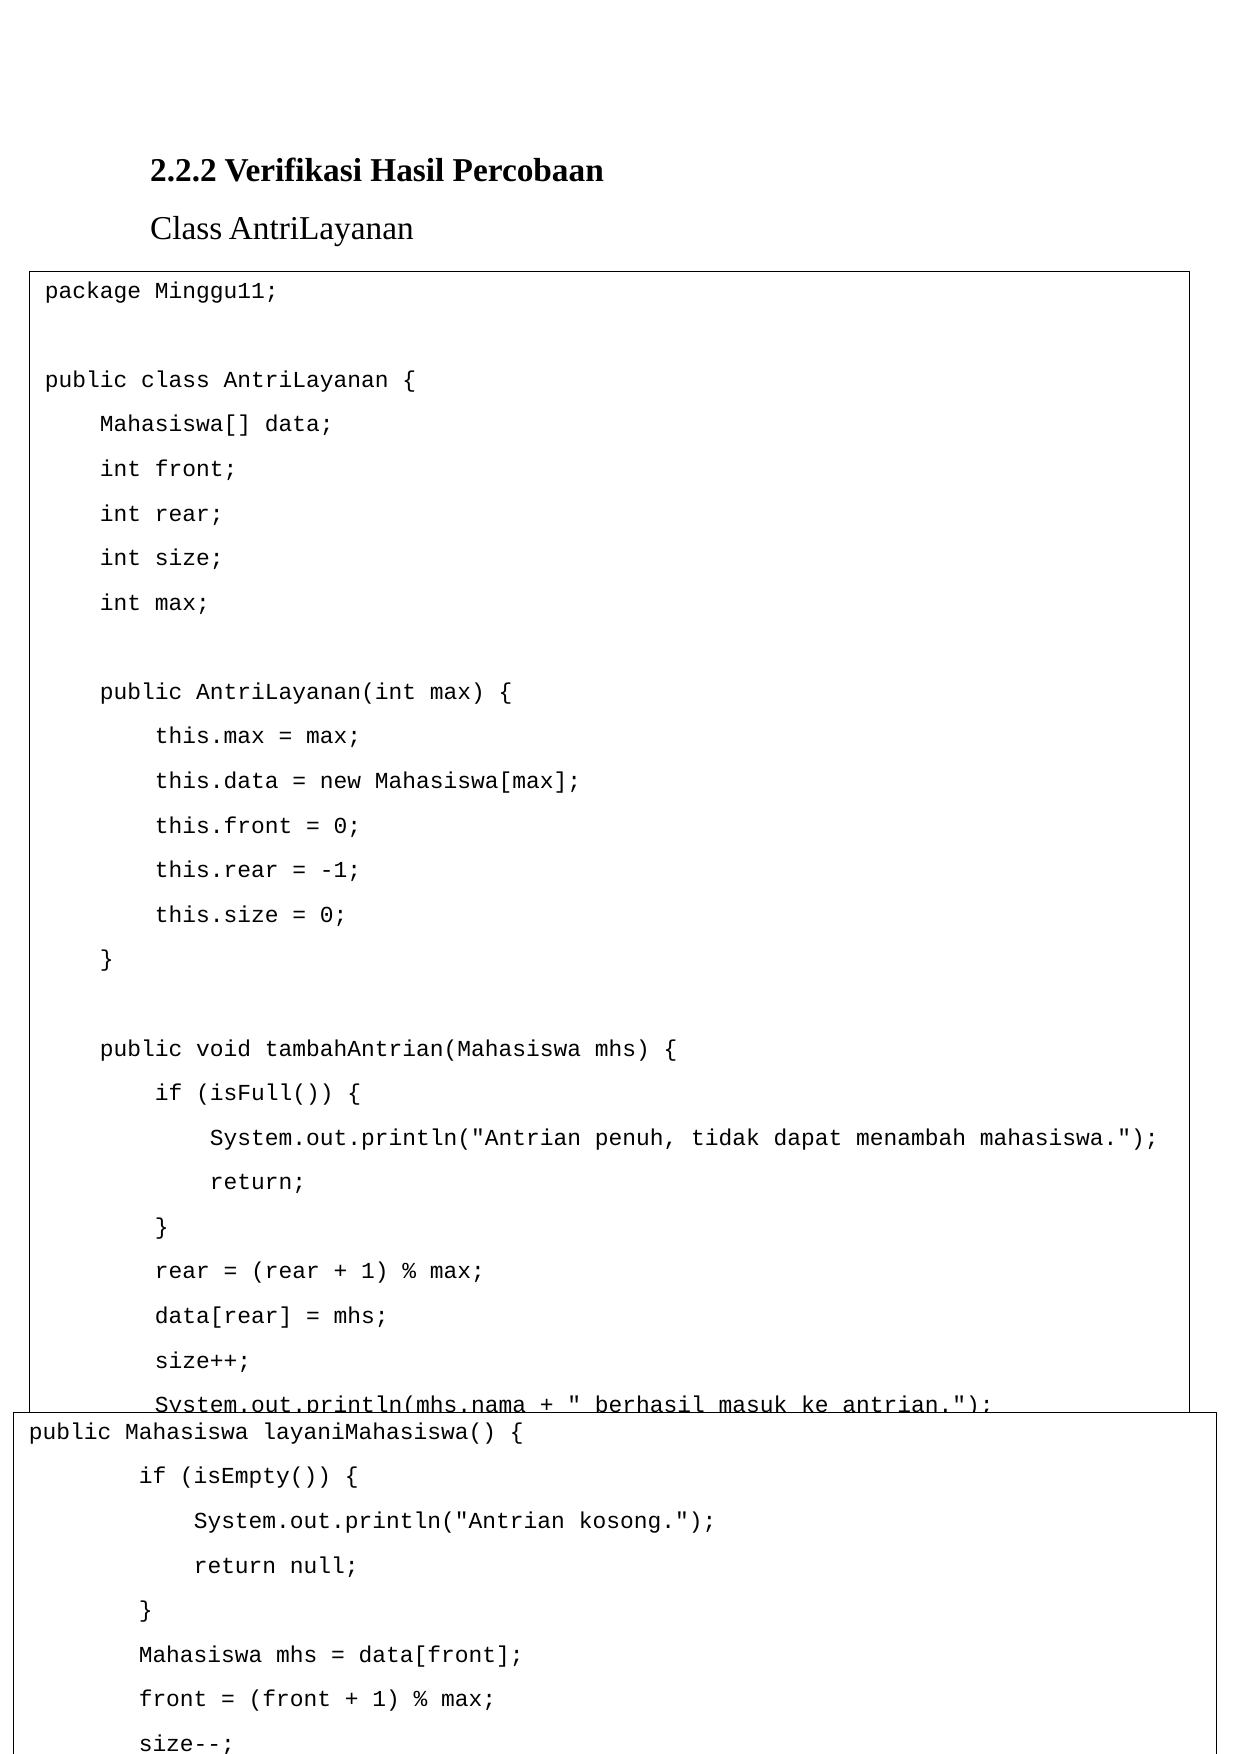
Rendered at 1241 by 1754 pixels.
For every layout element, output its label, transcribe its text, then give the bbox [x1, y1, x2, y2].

text Class AntriLayanan [150, 208, 1090, 246]
text 2.2.2 Verifikasi Hasil Percobaan [150, 150, 1090, 188]
